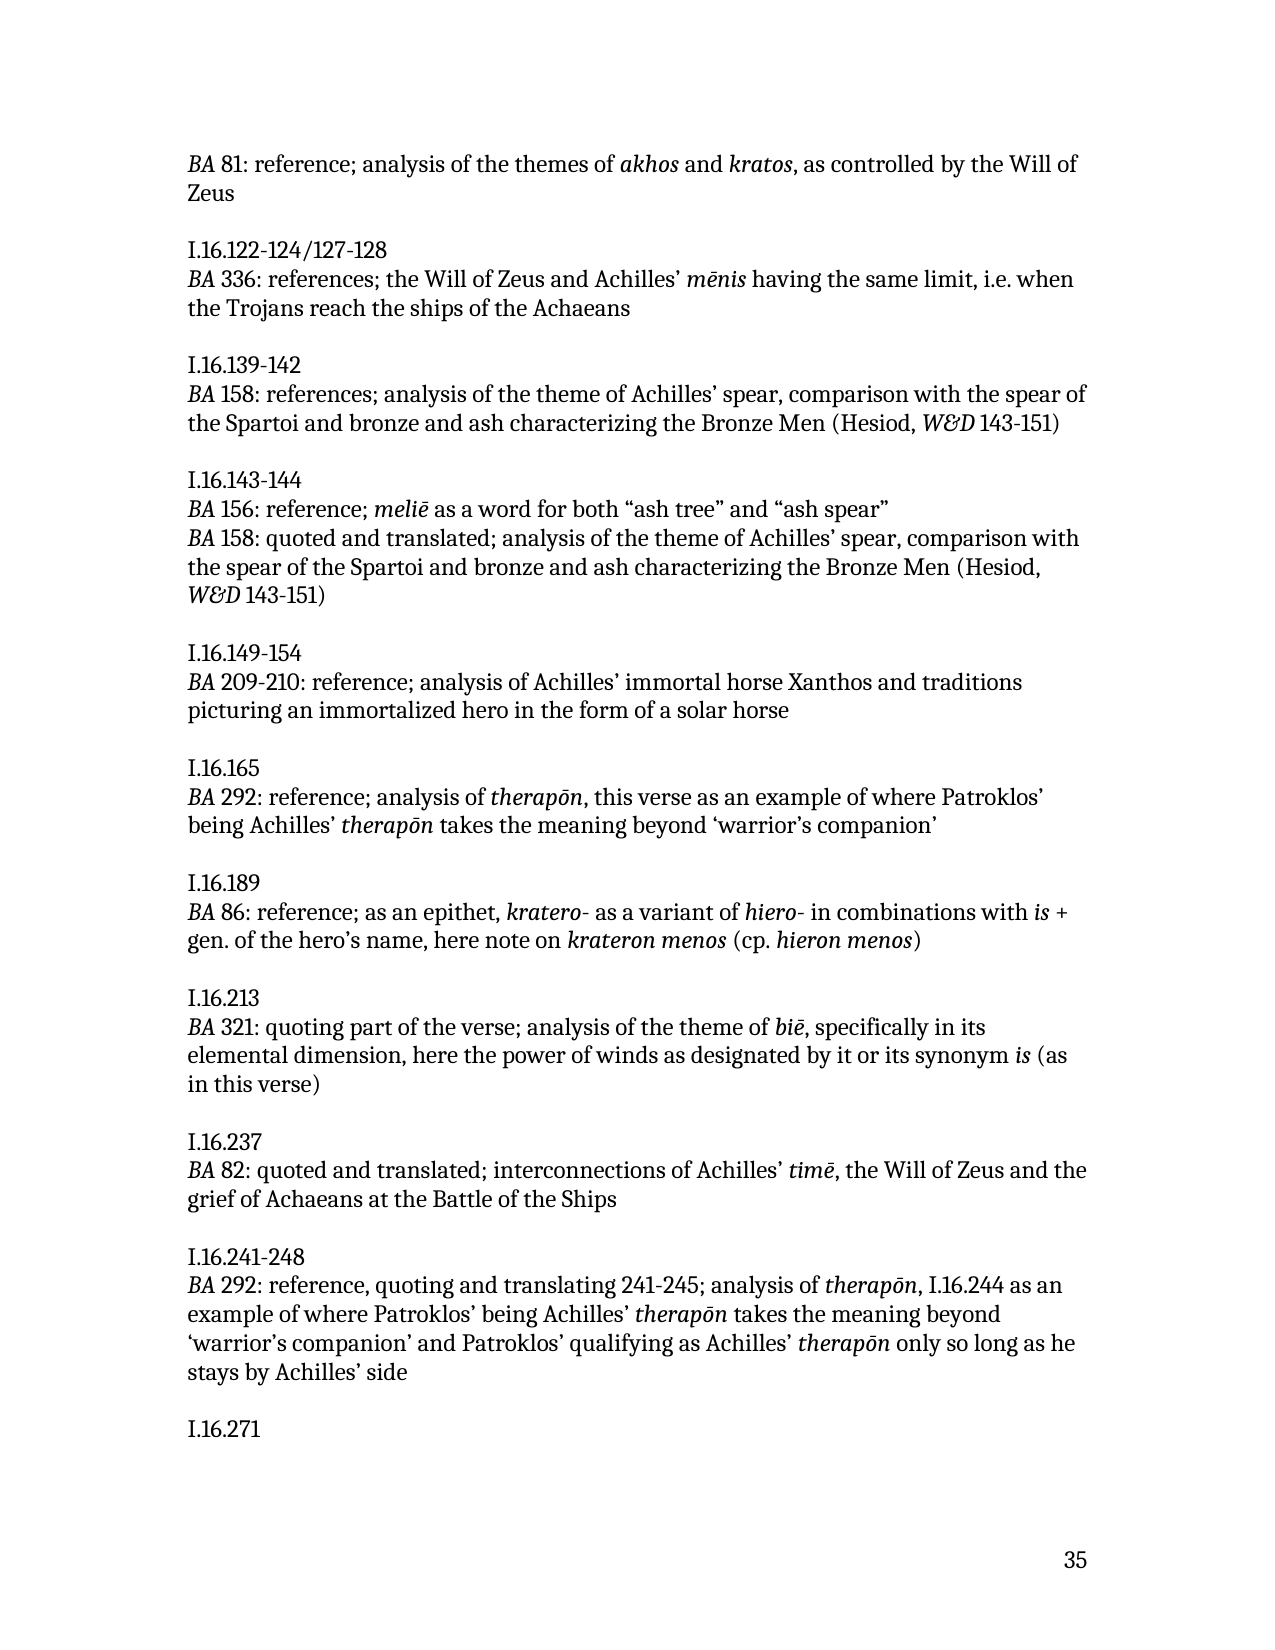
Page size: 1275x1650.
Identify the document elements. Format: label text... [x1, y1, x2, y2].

text I.16.189 [187, 869, 1087, 897]
text BA 209-210: reference; analysis of Achilles’ immortal horse Xanthos and traditions picturing an immortalized hero in the form of a solar horse [187, 667, 1087, 725]
text BA 336: references; the Will of Zeus and Achilles’ mēnis having the same limit, i.e. when the Trojans reach the ships of the Achaeans [187, 265, 1087, 322]
text I.16.165 [187, 754, 1087, 782]
text I.16.149-154 [187, 639, 1087, 667]
text I.16.213 [187, 984, 1087, 1012]
text BA 292: reference, quoting and translating 241-245; analysis of therapōn, I.16.244 as an example of where Patroklos’ being Achilles’ therapōn takes the meaning beyond ‘warrior’s companion’ and Patroklos’ qualifying as Achilles’ therapōn only so long as he stays by Achilles’ side [187, 1271, 1087, 1386]
text BA 82: quoted and translated; interconnections of Achilles’ timē, the Will of Zeus and the grief of Achaeans at the Battle of the Ships [187, 1156, 1087, 1214]
text I.16.241-248 [187, 1242, 1087, 1271]
text BA 292: reference; analysis of therapōn, this verse as an example of where Patroklos’ being Achilles’ therapōn takes the meaning beyond ‘warrior’s companion’ [187, 782, 1087, 840]
text I.16.122-124/127-128 [187, 236, 1087, 265]
text I.16.237 [187, 1127, 1087, 1156]
text BA 321: quoting part of the verse; analysis of the theme of biē, specifically in its elemental dimension, here the power of winds as designated by it or its synonym is (as in this verse) [187, 1012, 1087, 1099]
text I.16.139-142 [187, 351, 1087, 380]
text BA 158: quoted and translated; analysis of the theme of Achilles’ spear, comparison with the spear of the Spartoi and bronze and ash characterizing the Bronze Men (Hesiod, W&D 143-151) [187, 524, 1087, 610]
text BA 156: reference; meliē as a word for both “ash tree” and “ash spear” [187, 495, 1087, 524]
text BA 81: reference; analysis of the themes of akhos and kratos, as controlled by the Will of Zeus [187, 150, 1087, 207]
text I.16.143-144 [187, 466, 1087, 495]
text I.16.271 [187, 1415, 1087, 1444]
text BA 158: references; analysis of the theme of Achilles’ spear, comparison with the spear of the Spartoi and bronze and ash characterizing the Bronze Men (Hesiod, W&D 143-151) [187, 380, 1087, 437]
text BA 86: reference; as an epithet, kratero- as a variant of hiero- in combinations with is + gen. of the hero’s name, here note on krateron menos (cp. hieron menos) [187, 897, 1087, 955]
